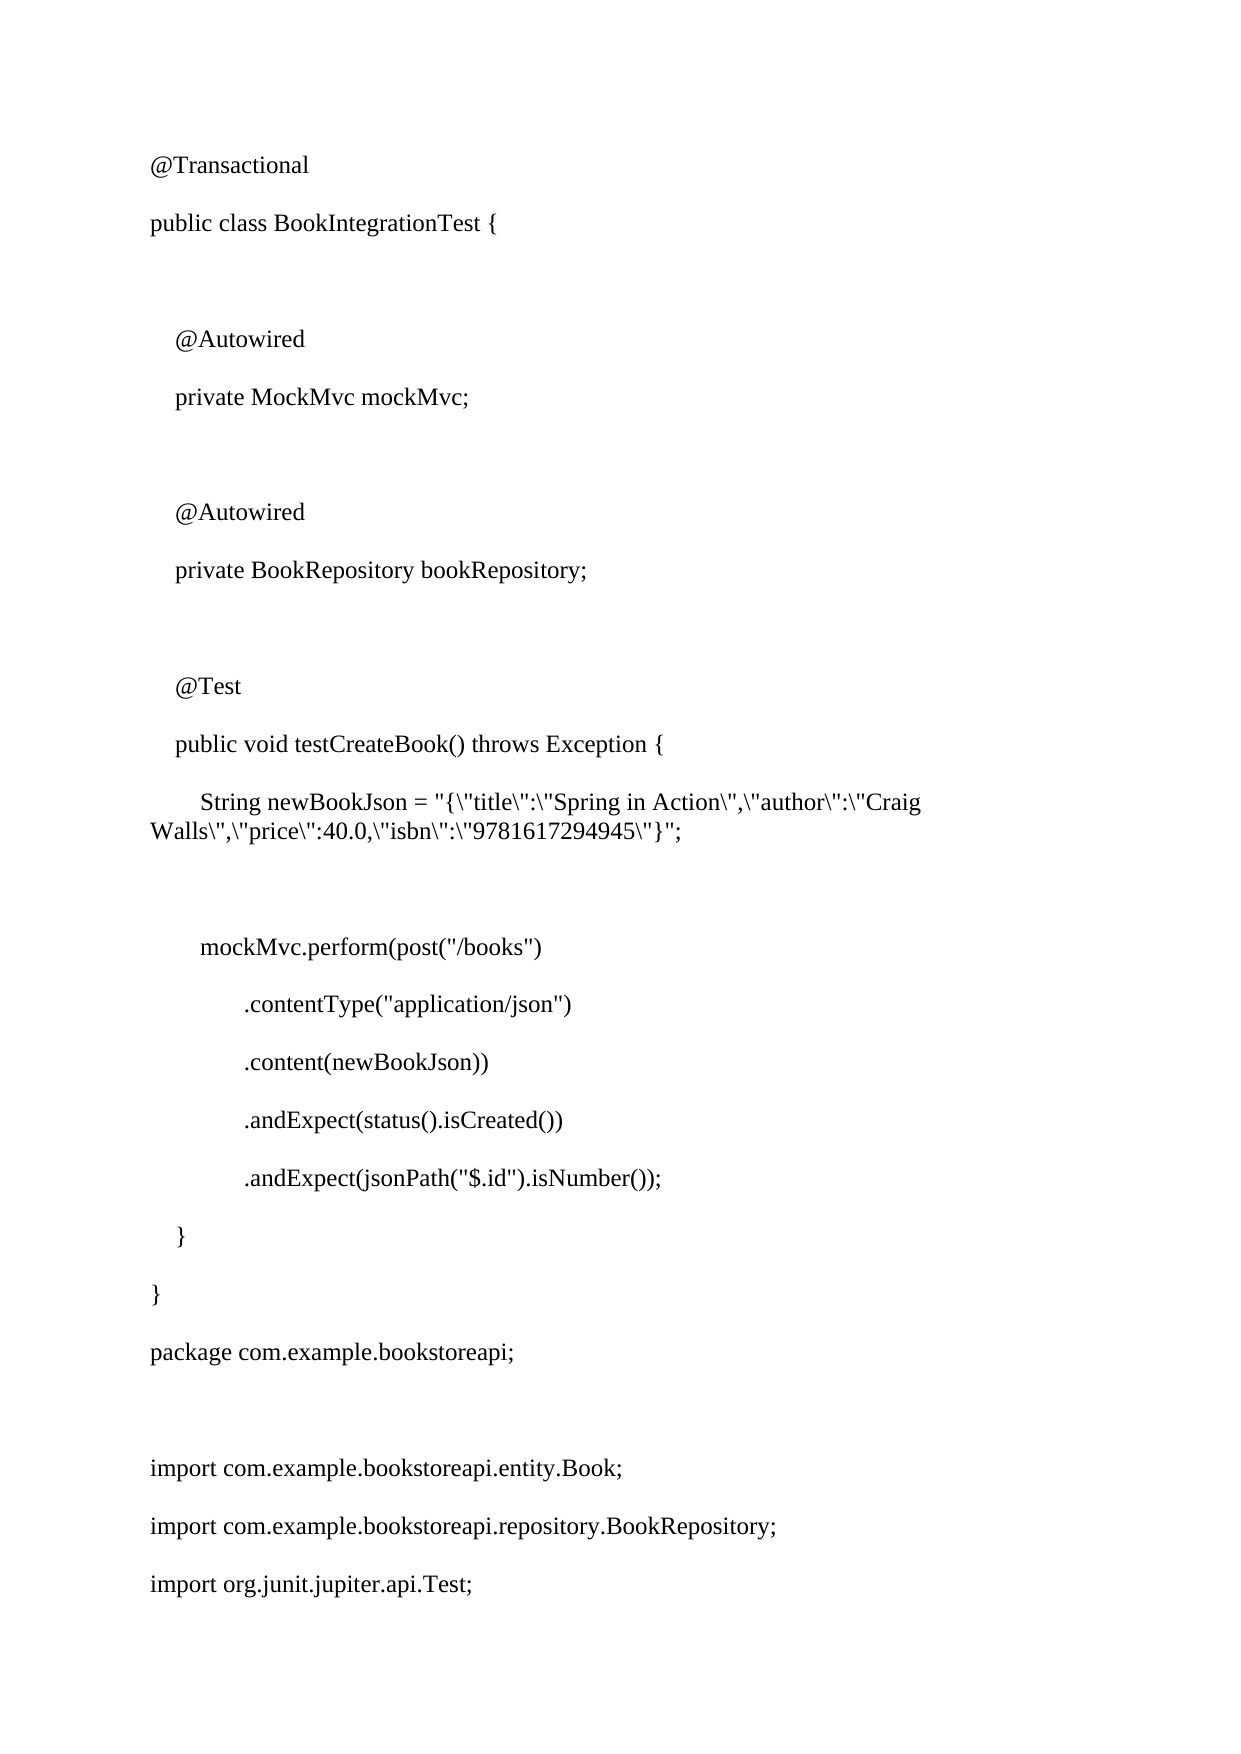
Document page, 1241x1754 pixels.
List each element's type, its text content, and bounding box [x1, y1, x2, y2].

subtitle @Autowired [150, 497, 1090, 526]
subtitle .andExpect(status().isCreated()) [150, 1105, 1090, 1134]
subtitle import com.example.bookstoreapi.entity.Book; [150, 1453, 1090, 1482]
subtitle } [150, 1221, 1090, 1250]
subtitle private MockMvc mockMvc; [150, 382, 1090, 410]
subtitle @Autowired [150, 324, 1090, 352]
subtitle import com.example.bookstoreapi.repository.BookRepository; [150, 1511, 1090, 1539]
subtitle @Test [150, 671, 1090, 700]
subtitle mockMvc.perform(post("/books") [150, 932, 1090, 960]
subtitle String newBookJson = "{\"title\":\"Spring in Action\",\"author\":\"Craig Walls\",\"price\":40.0,\"isbn\":\"9781617294945\"}"; [150, 787, 1090, 844]
subtitle private BookRepository bookRepository; [150, 555, 1090, 584]
subtitle import org.junit.jupiter.api.Test; [150, 1569, 1090, 1597]
subtitle } [150, 1279, 1090, 1308]
subtitle .contentType("application/json") [150, 989, 1090, 1018]
subtitle public class BookIntegrationTest { [150, 208, 1090, 237]
subtitle .content(newBookJson)) [150, 1047, 1090, 1076]
subtitle .andExpect(jsonPath("$.id").isNumber()); [150, 1163, 1090, 1192]
subtitle package com.example.bookstoreapi; [150, 1337, 1090, 1366]
subtitle public void testCreateBook() throws Exception { [150, 729, 1090, 758]
subtitle @Transactional [150, 150, 1090, 179]
